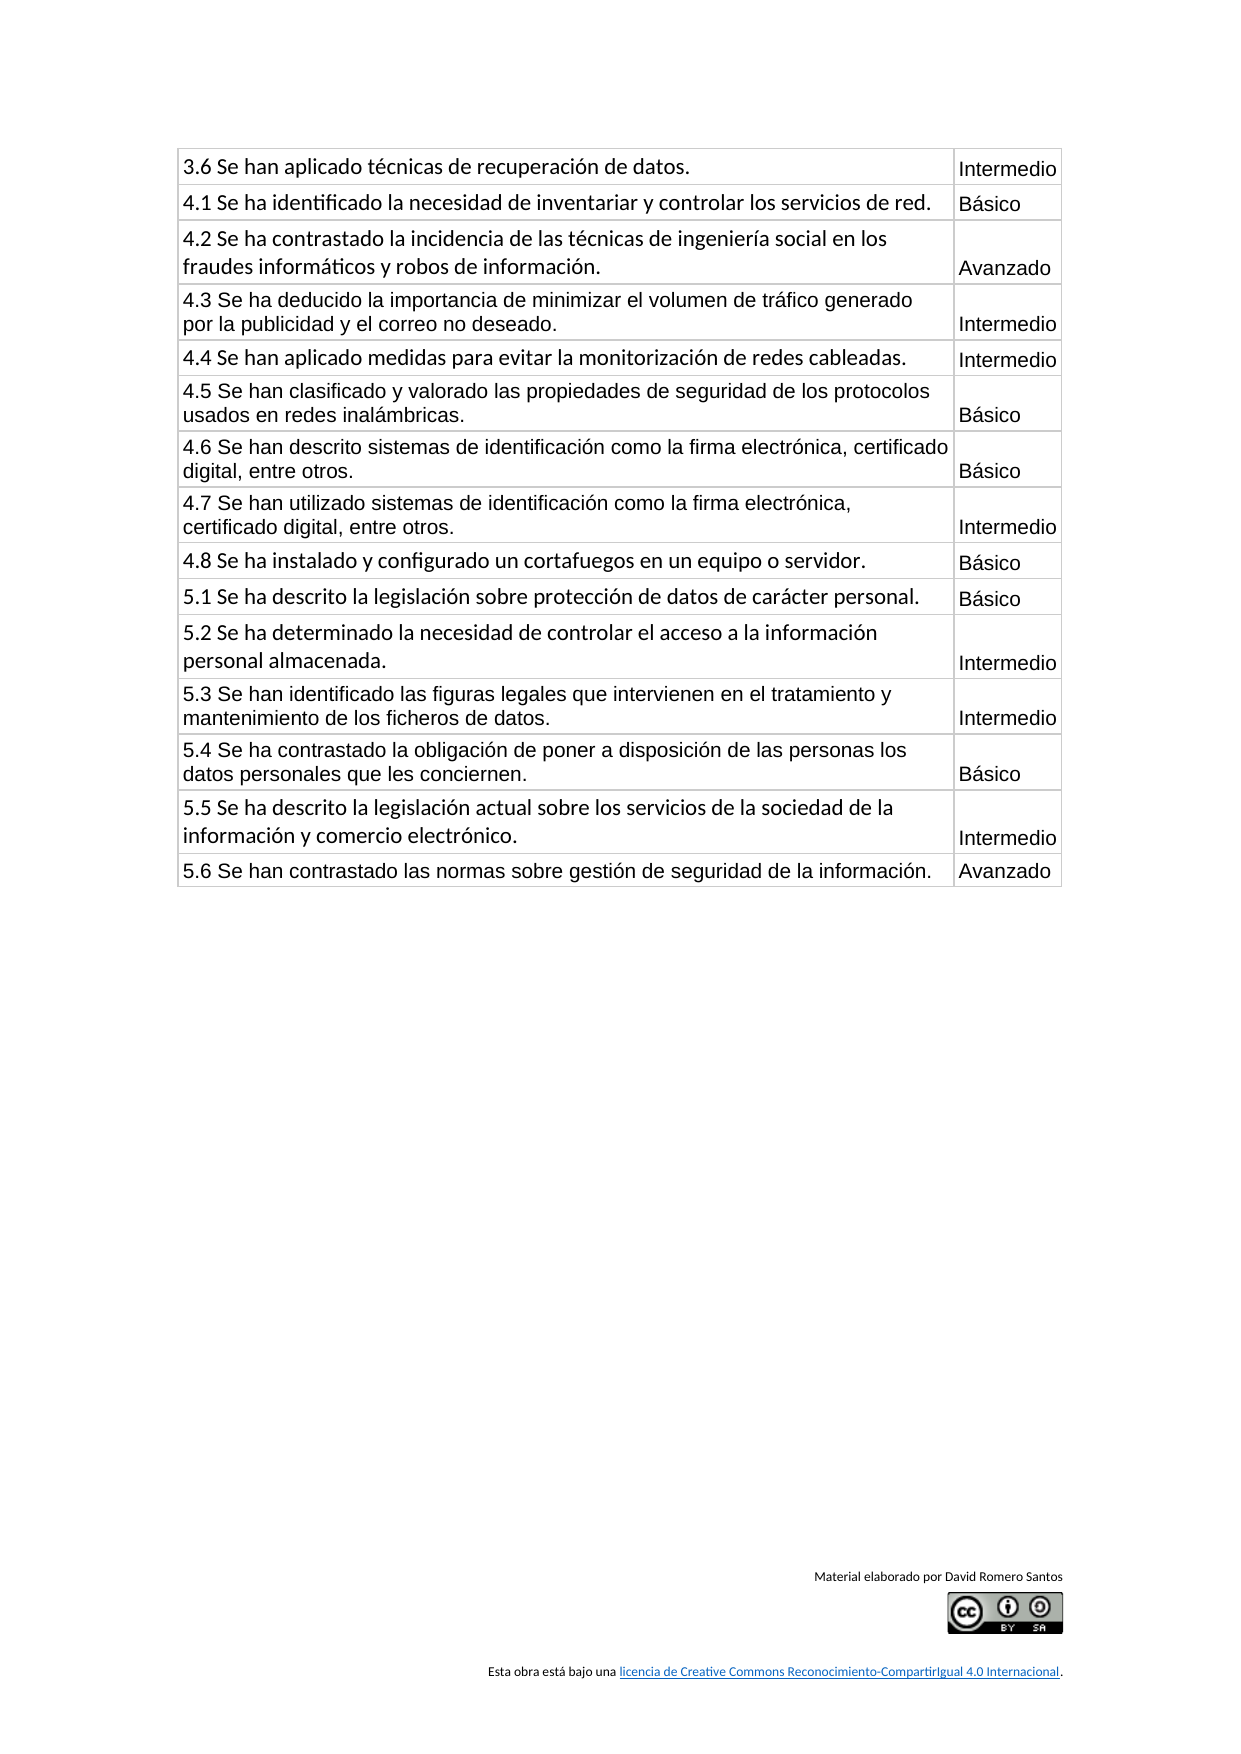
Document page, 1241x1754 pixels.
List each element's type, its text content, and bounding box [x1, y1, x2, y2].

table_cell Básico [955, 185, 1061, 219]
table_cell 4.2 Se ha contrastado la incidencia de las técnicas de ingeniería social en los fraudes informáticos y robos de información. [179, 221, 953, 283]
table_cell 4.4 Se han aplicado medidas para evitar la monitorización de redes cableadas. [179, 341, 953, 375]
table_cell Intermedio [955, 488, 1061, 542]
table_cell 5.1 Se ha descrito la legislación sobre protección de datos de carácter personal. [179, 579, 953, 613]
table_cell 5.4 Se ha contrastado la obligación de poner a disposición de las personas los datos personales que les conciernen. [179, 735, 953, 789]
table_cell 5.3 Se han identificado las figuras legales que intervienen en el tratamiento y mantenimiento de los ficheros de datos. [179, 679, 953, 733]
table_cell Intermedio [955, 149, 1061, 183]
table_cell 5.5 Se ha descrito la legislación actual sobre los servicios de la sociedad de la información y comercio electrónico. [179, 791, 953, 853]
table_cell Intermedio [955, 615, 1061, 677]
table_cell Básico [955, 579, 1061, 613]
table_cell Básico [955, 432, 1061, 486]
table_cell Básico [955, 735, 1061, 789]
table_cell 4.3 Se ha deducido la importancia de minimizar el volumen de tráfico generado por la publicidad y el correo no deseado. [179, 285, 953, 339]
table_cell Básico [955, 543, 1061, 578]
table_cell 4.1 Se ha identificado la necesidad de inventariar y controlar los servicios de red. [179, 185, 953, 219]
table_cell 5.6 Se han contrastado las normas sobre gestión de seguridad de la información. [179, 854, 953, 886]
picture [947, 1592, 1064, 1634]
table_cell Intermedio [955, 791, 1061, 853]
table_cell 5.2 Se ha determinado la necesidad de controlar el acceso a la información personal almacenada. [179, 615, 953, 677]
table_cell 3.6 Se han aplicado técnicas de recuperación de datos. [179, 149, 953, 183]
table_cell 4.8 Se ha instalado y configurado un cortafuegos en un equipo o servidor. [179, 543, 953, 578]
table_cell Avanzado [955, 854, 1061, 886]
table_cell 4.5 Se han clasificado y valorado las propiedades de seguridad de los protocolos usados en redes inalámbricas. [179, 376, 953, 430]
table_cell 4.7 Se han utilizado sistemas de identificación como la firma electrónica, certificado digital, entre otros. [179, 488, 953, 542]
table_cell Intermedio [955, 285, 1061, 339]
table_cell Básico [955, 376, 1061, 430]
table_cell Intermedio [955, 341, 1061, 375]
table_cell Avanzado [955, 221, 1061, 283]
table_cell 4.6 Se han descrito sistemas de identificación como la firma electrónica, certificado digital, entre otros. [179, 432, 953, 486]
table_cell Intermedio [955, 679, 1061, 733]
